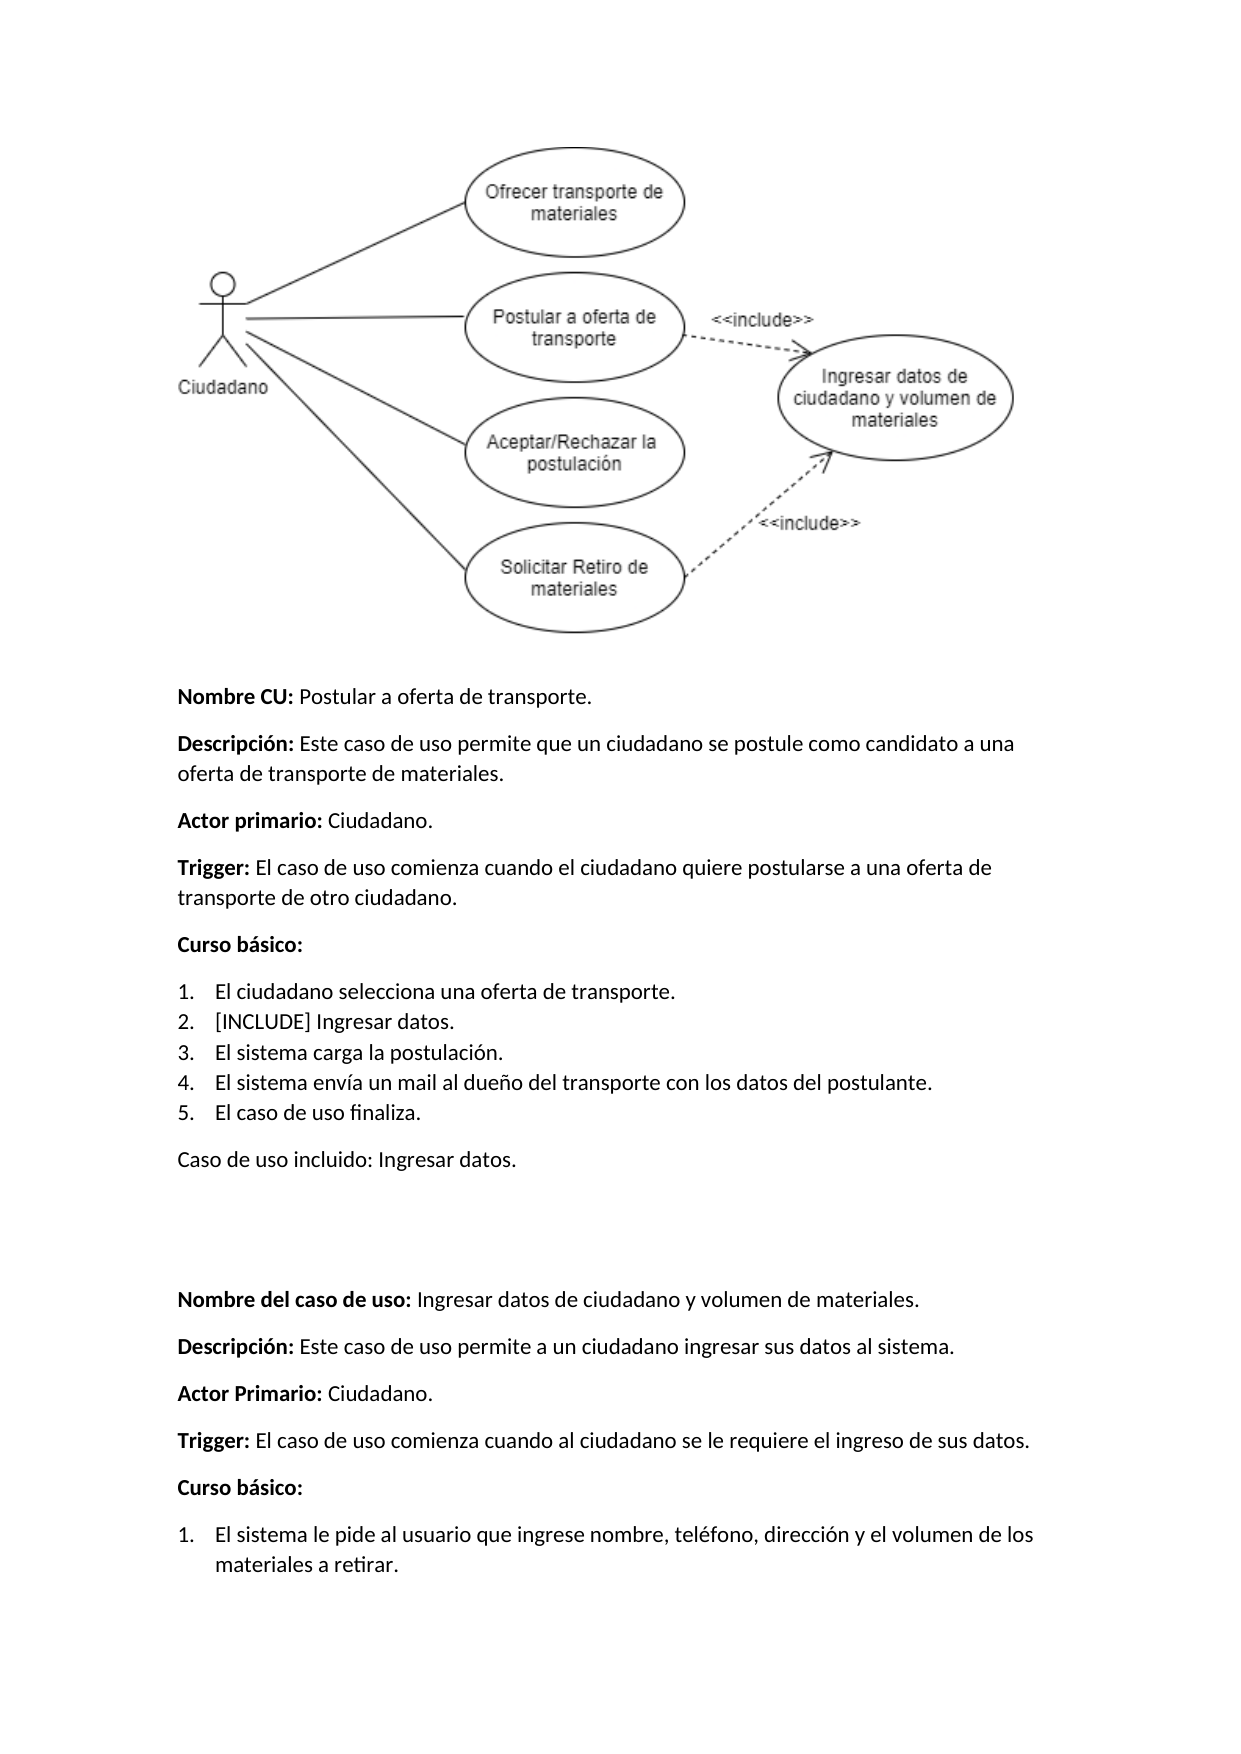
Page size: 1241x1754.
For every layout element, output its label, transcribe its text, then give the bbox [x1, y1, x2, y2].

list El ciudadano selecciona una oferta de transporte. [177, 977, 1063, 1005]
list El sistema carga la postulación. [177, 1038, 1063, 1066]
text Nombre del caso de uso: Ingresar datos de ciudadano y volumen de materiales. [177, 1286, 1063, 1314]
text Descripción: Este caso de uso permite que un ciudadano se postule como candidato a una oferta de transporte de materiales. [177, 729, 1063, 788]
text Trigger: El caso de uso comienza cuando el ciudadano quiere postularse a una oferta de transporte de otro ciudadano. [177, 853, 1063, 912]
list [INCLUDE] Ingresar datos. [177, 1007, 1063, 1036]
text Descripción: Este caso de uso permite a un ciudadano ingresar sus datos al sistema. [177, 1332, 1063, 1361]
list El sistema le pide al usuario que ingrese nombre, teléfono, dirección y el volumen de los materiales a retirar. [177, 1520, 1063, 1578]
text Nombre CU: Postular a oferta de transporte. [177, 682, 1063, 711]
text Curso básico: [177, 930, 1063, 958]
list El caso de uso finaliza. [177, 1098, 1063, 1126]
picture [177, 147, 1014, 664]
text Caso de uso incluido: Ingresar datos. [177, 1145, 1063, 1173]
text Actor Primario: Ciudadano. [177, 1379, 1063, 1407]
text Actor primario: Ciudadano. [177, 806, 1063, 834]
text Curso básico: [177, 1473, 1063, 1501]
list El sistema envía un mail al dueño del transporte con los datos del postulante. [177, 1068, 1063, 1096]
text Trigger: El caso de uso comienza cuando al ciudadano se le requiere el ingreso de sus datos. [177, 1426, 1063, 1454]
